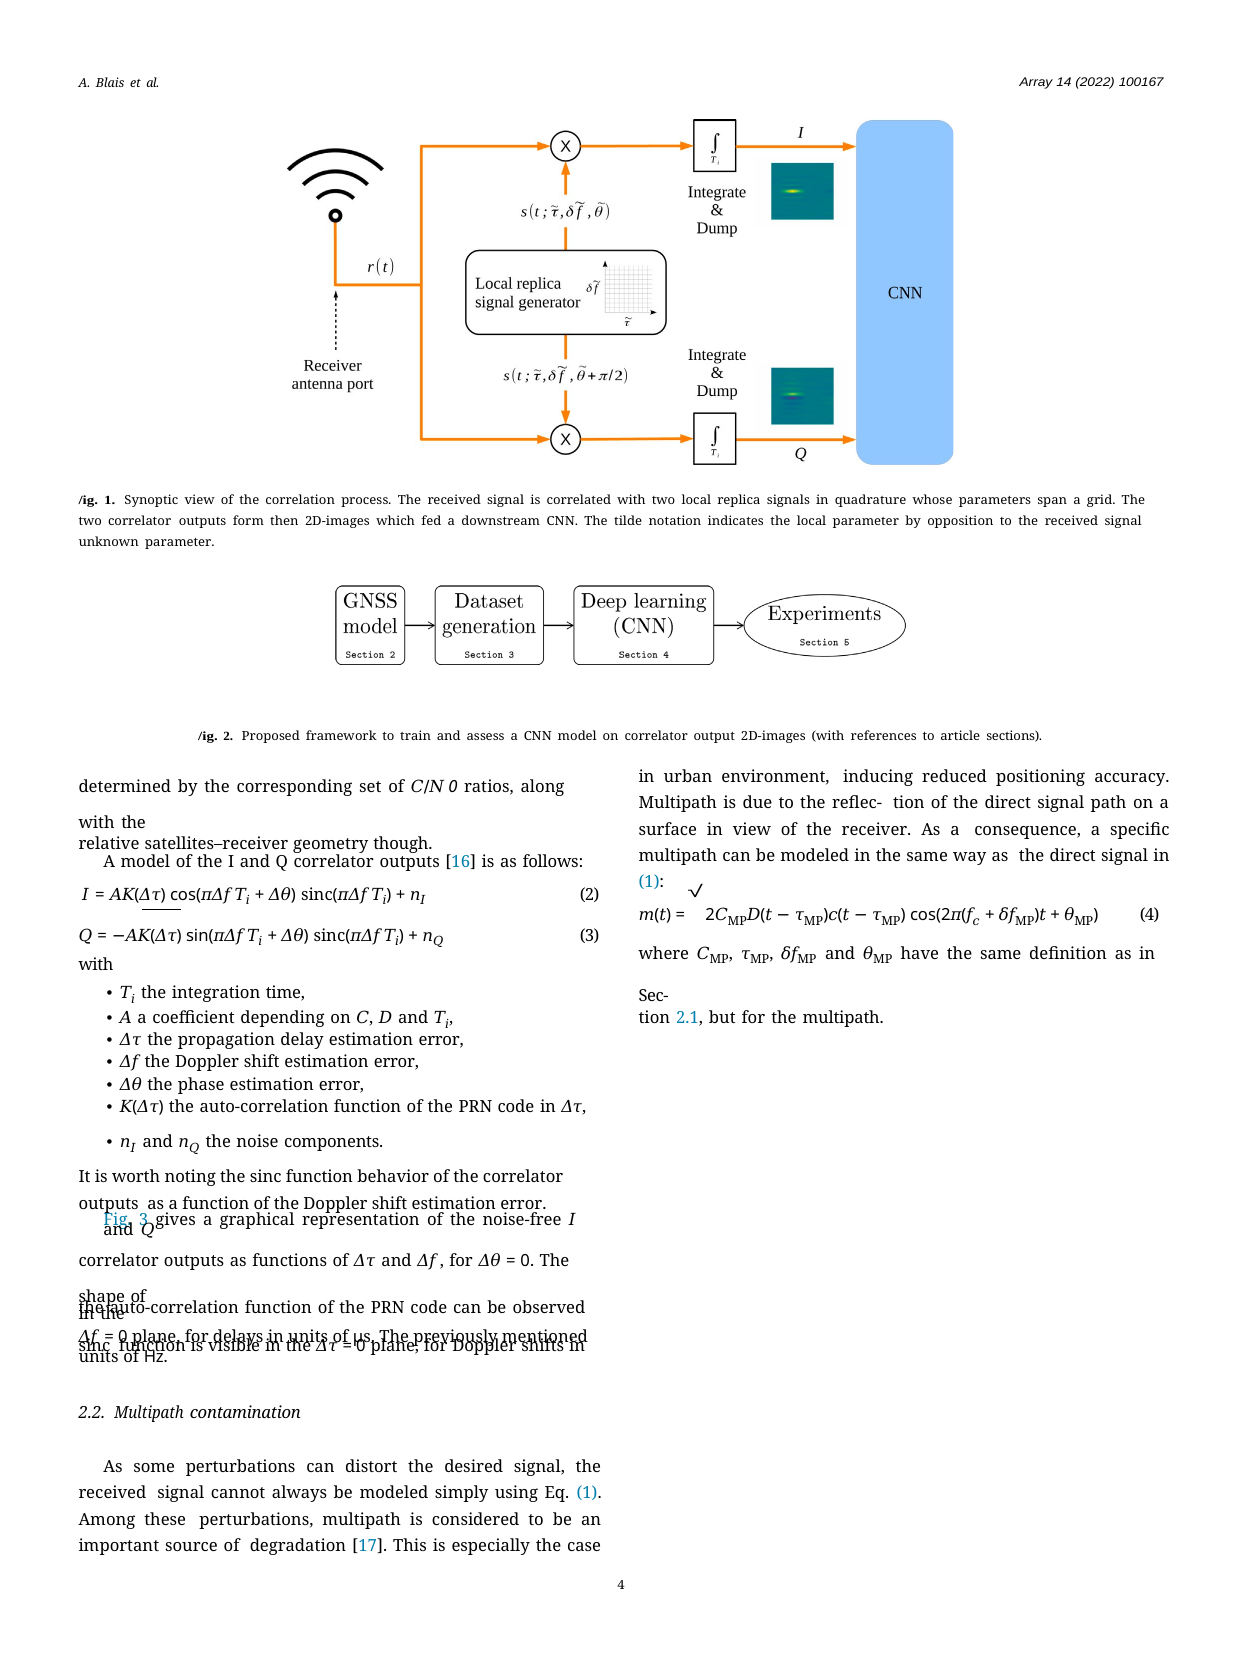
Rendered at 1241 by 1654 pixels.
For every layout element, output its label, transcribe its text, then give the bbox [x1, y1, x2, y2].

text relative satellites–receiver geometry though. [78, 835, 605, 853]
text As some perturbations can distort the desired signal, the received signal cannot always be modeled simply using Eq. (1). Among these perturbations, multipath is considered to be an important source of degradation [17]. This is especially the case in urban environment, inducing reduced positioning accuracy. Multipath is due to the reflec- tion of the direct signal path on a surface in view of the receiver. As a consequence, a specific multipath can be modeled in the same way as the direct signal in (1): [78, 1455, 601, 1556]
picture [286, 119, 954, 465]
text 𝛥𝑓 = 0 plane, for delays in units of μs. The previously mentioned sinc function is visible in the 𝛥𝜏 = 0 plane, for Doppler shifts in units of Hz. [78, 1333, 605, 1367]
text with [78, 959, 605, 973]
text It is worth noting the sinc function behavior of the correlator outputs as a function of the Doppler shift estimation error. [78, 1165, 598, 1214]
text 𝑚(𝑡) = 2𝐶MP𝐷(𝑡 − 𝜏MP)𝑐(𝑡 − 𝜏MP) cos(2𝜋(𝑓𝑐 + 𝛿𝑓MP)𝑡 + 𝜃MP) (4) [638, 898, 1173, 926]
list 𝛥𝜏 the propagation delay estimation error, [106, 1028, 605, 1050]
text tion 2.1, but for the multipath. [638, 1009, 1173, 1027]
list 𝐾(𝛥𝜏) the auto-correlation function of the PRN code in 𝛥𝜏, [106, 1095, 605, 1117]
text /ig. 2. Proposed framework to train and assess a CNN model on correlator output 2D-images (with references to article sections). [68, 727, 1172, 744]
list 𝑛𝐼 and 𝑛𝑄 the noise components. [106, 1117, 605, 1156]
list 𝛥𝜃 the phase estimation error, [106, 1072, 605, 1095]
picture [335, 585, 906, 665]
list 𝑇𝑖 the integration time, [106, 973, 605, 1005]
text 𝑄 = −𝐴𝐾(𝛥𝜏) sin(𝜋𝛥𝑓 𝑇𝑖 + 𝛥𝜃) sinc(𝜋𝛥𝑓 𝑇𝑖) + 𝑛𝑄 (3) [78, 907, 605, 950]
list 𝛥𝑓 the Doppler shift estimation error, [106, 1050, 605, 1072]
text As some perturbations can distort the desired signal, the received signal cannot always be modeled simply using Eq. (1). Among these perturbations, multipath is considered to be an important source of degradation [17]. This is especially the case in urban environment, inducing reduced positioning accuracy. Multipath is due to the reflec- tion of the direct signal path on a surface in view of the receiver. As a consequence, a specific multipath can be modeled in the same way as the direct signal in (1): [638, 765, 1169, 892]
text Fig. 3 gives a graphical representation of the noise-free 𝐼 and 𝑄 [103, 1217, 605, 1237]
list Multipath contamination [78, 1401, 605, 1423]
text 𝐼 = 𝐴𝐾(𝛥𝜏) cos(𝜋𝛥𝑓 𝑇𝑖 + 𝛥𝜃) sinc(𝜋𝛥𝑓 𝑇𝑖) + 𝑛𝐼 (2) [82, 871, 605, 907]
list 𝐴 a coefficient depending on 𝐶, 𝐷 and 𝑇𝑖, [106, 1005, 605, 1028]
text correlator outputs as functions of 𝛥𝜏 and 𝛥𝑓 , for 𝛥𝜃 = 0. The shape of [78, 1237, 605, 1309]
text determined by the corresponding set of 𝐶∕𝑁 0 ratios, along with the [78, 765, 605, 835]
text A model of the I and Q correlator outputs [16] is as follows: [103, 857, 605, 871]
text /ig. 1. Synoptic view of the correlation process. The received signal is correlated with two local replica signals in quadrature whose parameters span a grid. The two correlator outputs form then 2D-images which fed a downstream CNN. The tilde notation indicates the local parameter by opposition to the received signal unknown parameter. [78, 491, 1173, 551]
text where 𝐶MP, 𝜏MP, 𝛿𝑓MP and 𝜃MP have the same definition as in Sec- [638, 926, 1173, 1009]
